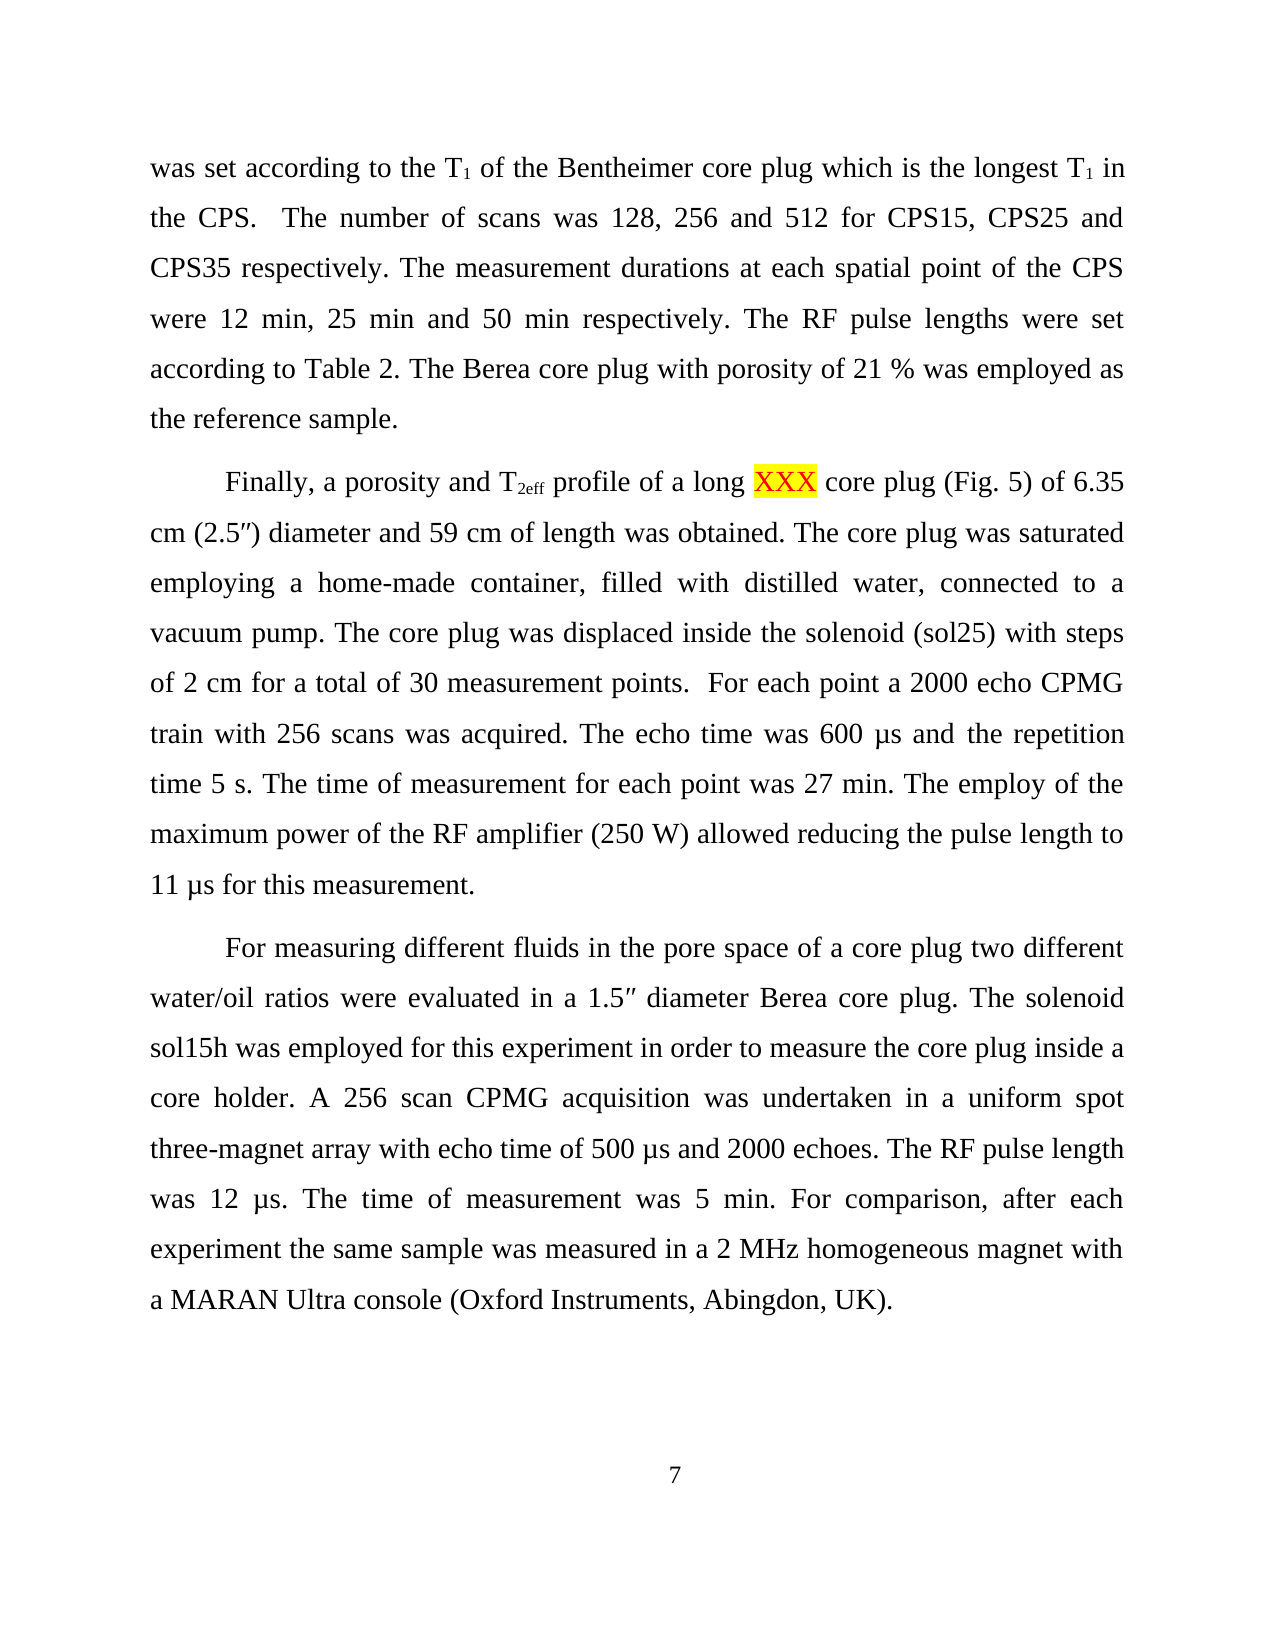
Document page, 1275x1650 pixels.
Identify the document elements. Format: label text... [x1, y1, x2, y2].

text For measuring different fluids in the pore space of a core plug two different water/oil ratios were evaluated in a 1.5ʺ diameter Berea core plug. The solenoid sol15h was employed for this experiment in order to measure the core plug inside a core holder. A 256 scan CPMG acquisition was undertaken in a uniform spot three-magnet array with echo time of 500 µs and 2000 echoes. The RF pulse length was 12 µs. The time of measurement was 5 min. For comparison, after each experiment the same sample was measured in a 2 MHz homogeneous magnet with a MARAN Ultra console (Oxford Instruments, Abingdon, UK). [150, 930, 1125, 1315]
text Finally, a porosity and T2eff profile of a long XXX core plug (Fig. 5) of 6.35 cm (2.5ʺ) diameter and 59 cm of length was obtained. The core plug was saturated employing a home-made container, filled with distilled water, connected to a vacuum pump. The core plug was displaced inside the solenoid (sol25) with steps of 2 cm for a total of 30 measurement points. For each point a 2000 echo CPMG train with 256 scans was acquired. The echo time was 600 µs and the repetition time 5 s. The time of measurement for each point was 27 min. The employ of the maximum power of the RF amplifier (250 W) allowed reducing the pulse length to 11 µs for this measurement. [150, 464, 1125, 900]
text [150, 150, 1125, 435]
